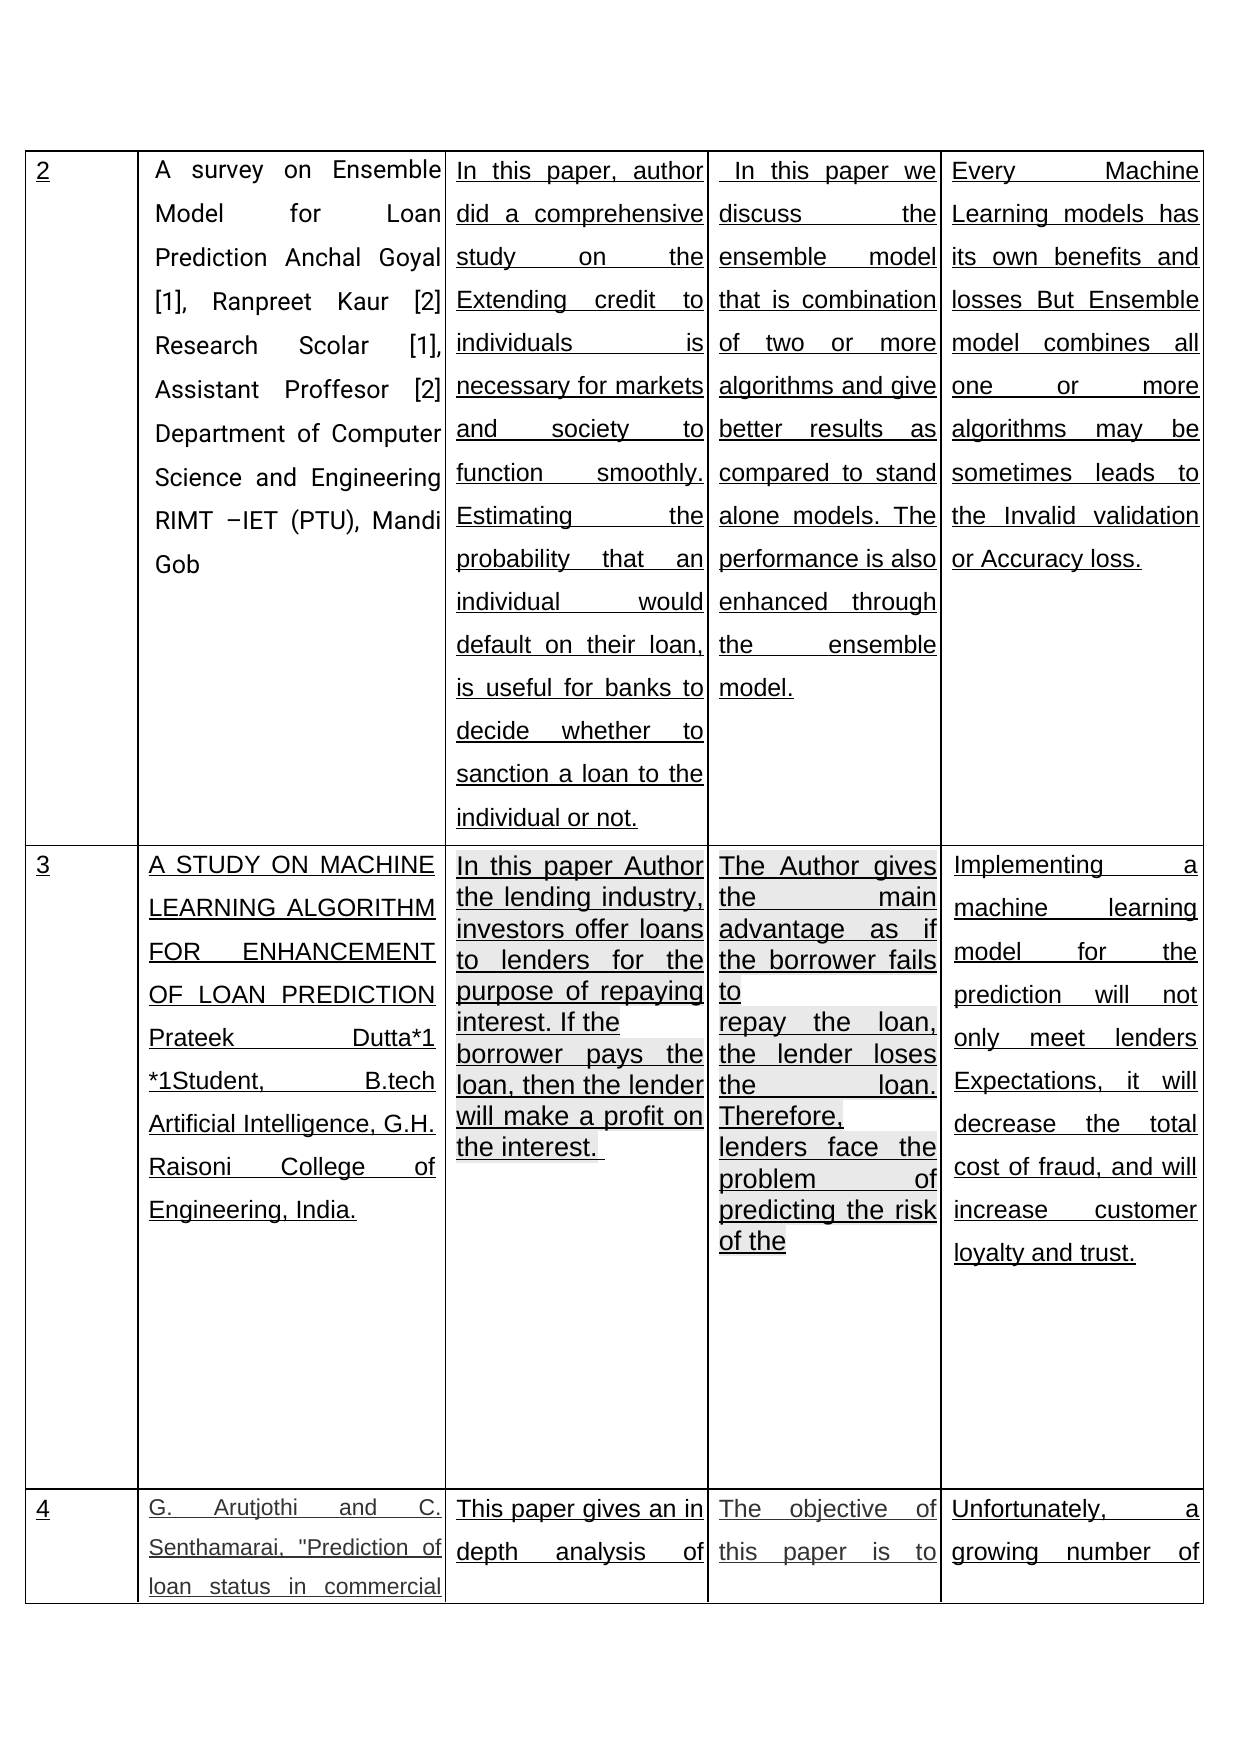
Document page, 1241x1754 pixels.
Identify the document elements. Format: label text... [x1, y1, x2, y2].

table_cell A STUDY ON MACHINE LEARNING ALGORITHM FOR ENHANCEMENT OF LOAN PREDICTION Prateek Dutta*1 *1Student, B.tech Artificial Intelligence, G.H. Raisoni College of Engineering, India. [139, 846, 445, 1488]
table_cell Implementing a machine learning model for the prediction will not only meet lenders Expectations, it will decrease the total cost of fraud, and will increase customer loyalty and trust. [942, 846, 1203, 1488]
table_cell A survey on Ensemble Model for Loan Prediction Anchal Goyal [1], Ranpreet Kaur [2] Research Scolar [1], Assistant Proffesor [2] Department of Computer Science and Engineering RIMT –IET (PTU), Mandi Gob [139, 152, 445, 844]
table_cell 4 [26, 1490, 137, 1602]
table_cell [139, 1490, 445, 1602]
table_cell Every Machine Learning models has its own benefits and losses But Ensemble model combines all one or more algorithms may be sometimes leads to the Invalid validation or Accuracy loss. [942, 152, 1203, 844]
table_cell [446, 1490, 707, 1602]
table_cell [942, 1490, 1203, 1602]
table_cell In this paper, author did a comprehensive study on the Extending credit to individuals is necessary for markets and society to function smoothly. Estimating the probability that an individual would default on their loan, is useful for banks to decide whether to sanction a loan to the individual or not. [446, 152, 707, 844]
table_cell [709, 1490, 940, 1602]
table_cell In this paper Author the lending industry, investors offer loans to lenders for the purpose of repaying interest. If the borrower pays the loan, then the lender will make a profit on the interest. [446, 846, 707, 1488]
table_cell 2 [26, 152, 137, 844]
table_cell 3 [26, 846, 137, 1488]
table_cell The Author gives the main advantage as if the borrower fails to repay the loan, the lender loses the loan. Therefore, lenders face the problem of predicting the risk of the [709, 846, 940, 1488]
table_cell In this paper we discuss the ensemble model that is combination of two or more algorithms and give better results as compared to stand alone models. The performance is also enhanced through the ensemble model. [709, 152, 940, 844]
